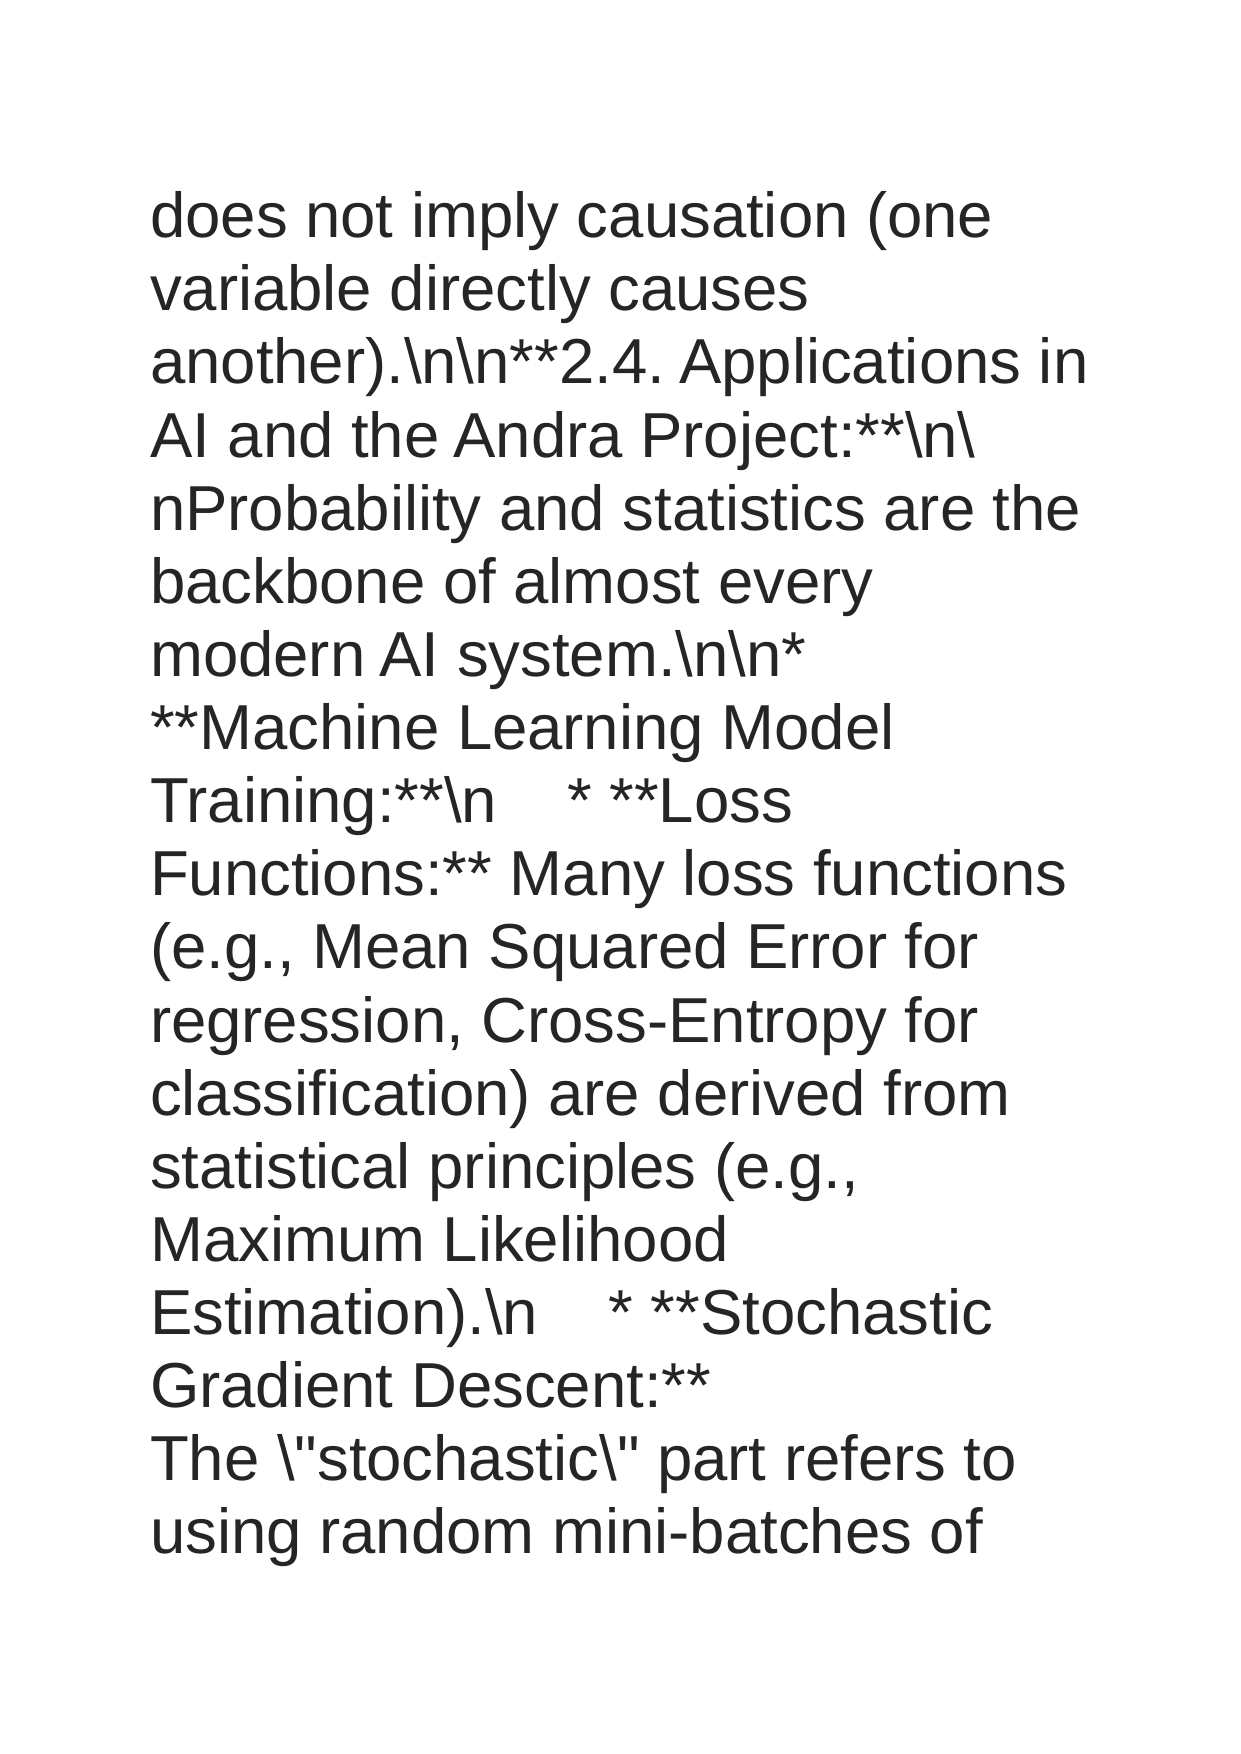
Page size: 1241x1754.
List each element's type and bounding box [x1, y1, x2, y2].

text [150, 184, 1090, 1573]
